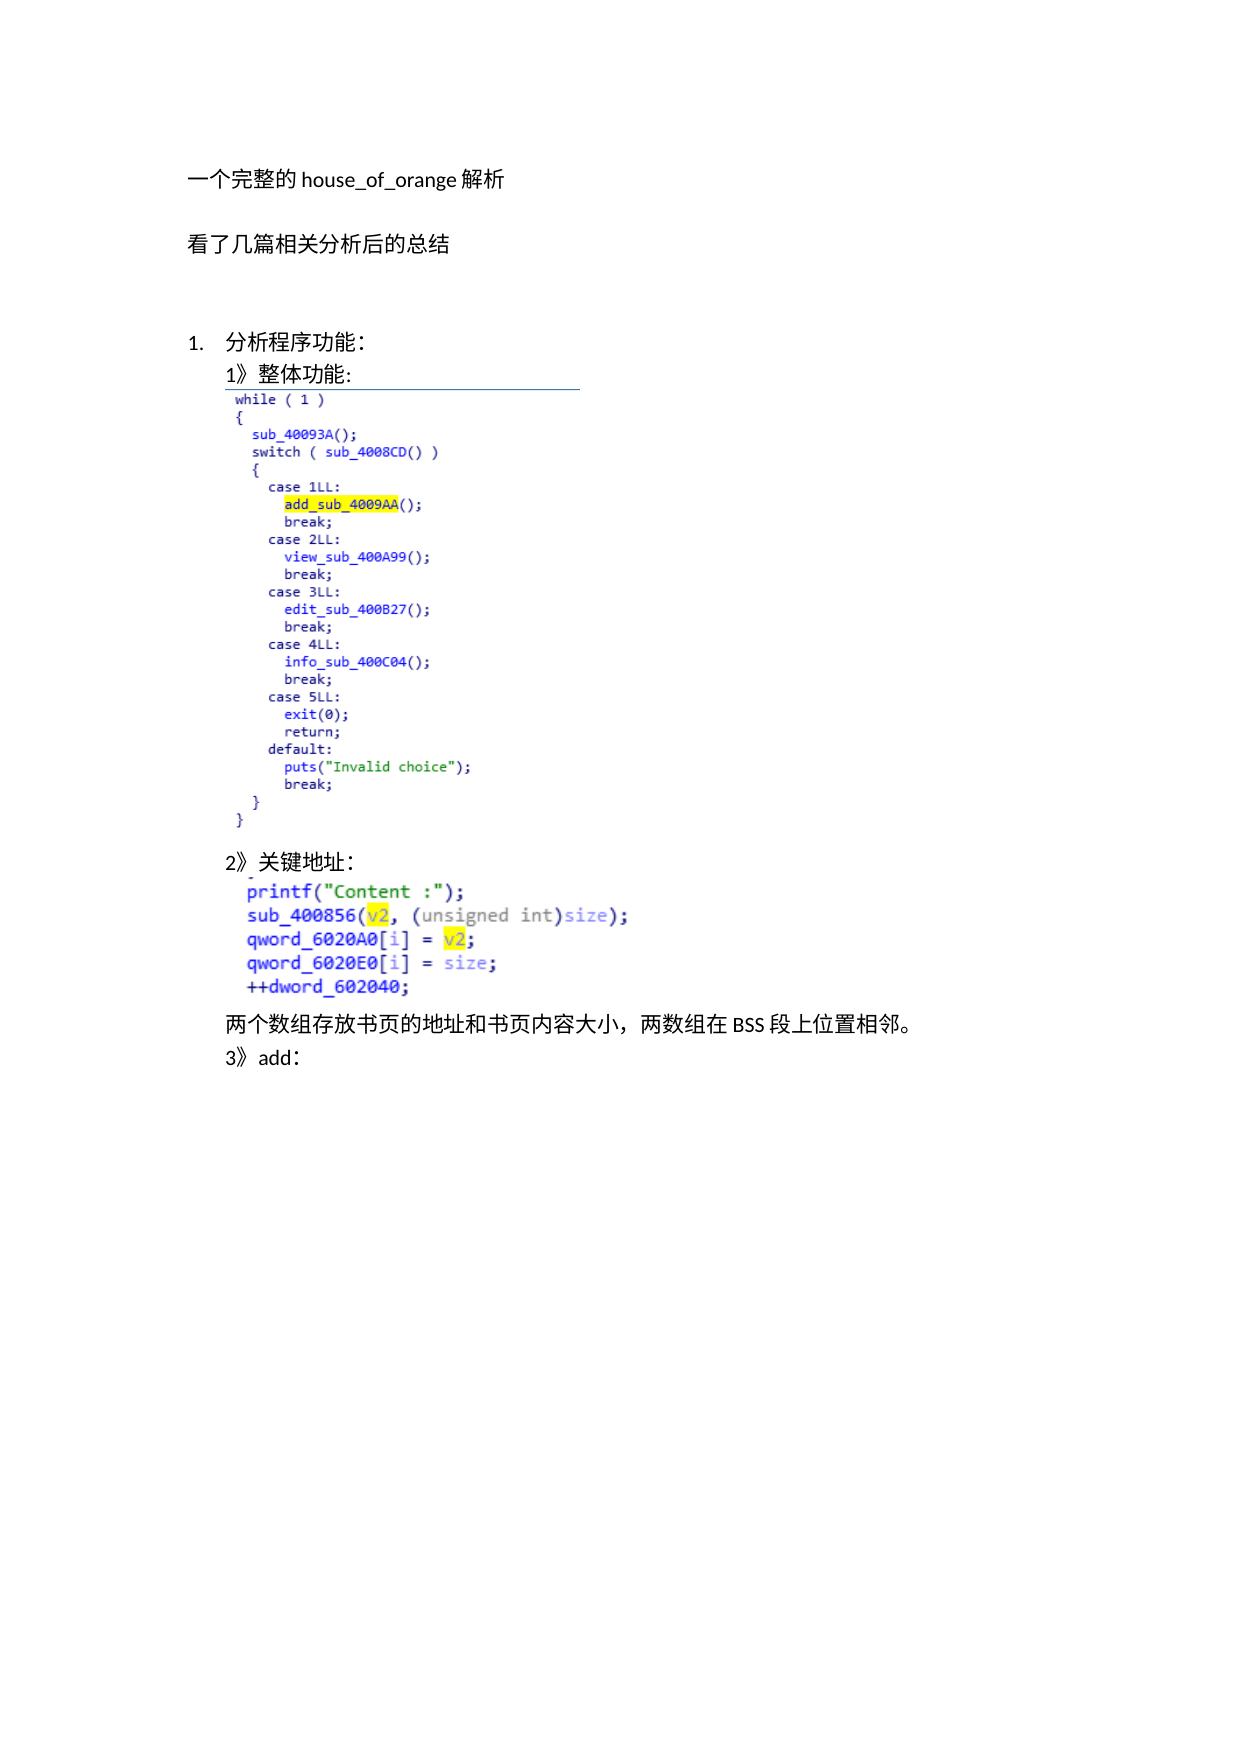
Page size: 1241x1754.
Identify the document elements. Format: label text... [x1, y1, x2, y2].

list 两个数组存放书页的地址和书页内容大小，两数组在BSS段上位置相邻。 [225, 1007, 1053, 1039]
list 2》关键地址： [225, 844, 1053, 877]
list 3》add： [225, 1039, 1053, 1072]
picture [225, 389, 580, 831]
text 一个完整的house_of_orange解析 [187, 162, 1053, 194]
picture [225, 877, 697, 1001]
list 分析程序功能： [187, 324, 1053, 357]
text 看了几篇相关分析后的总结 [187, 227, 1053, 259]
text 1》整体功能: [225, 357, 1053, 389]
